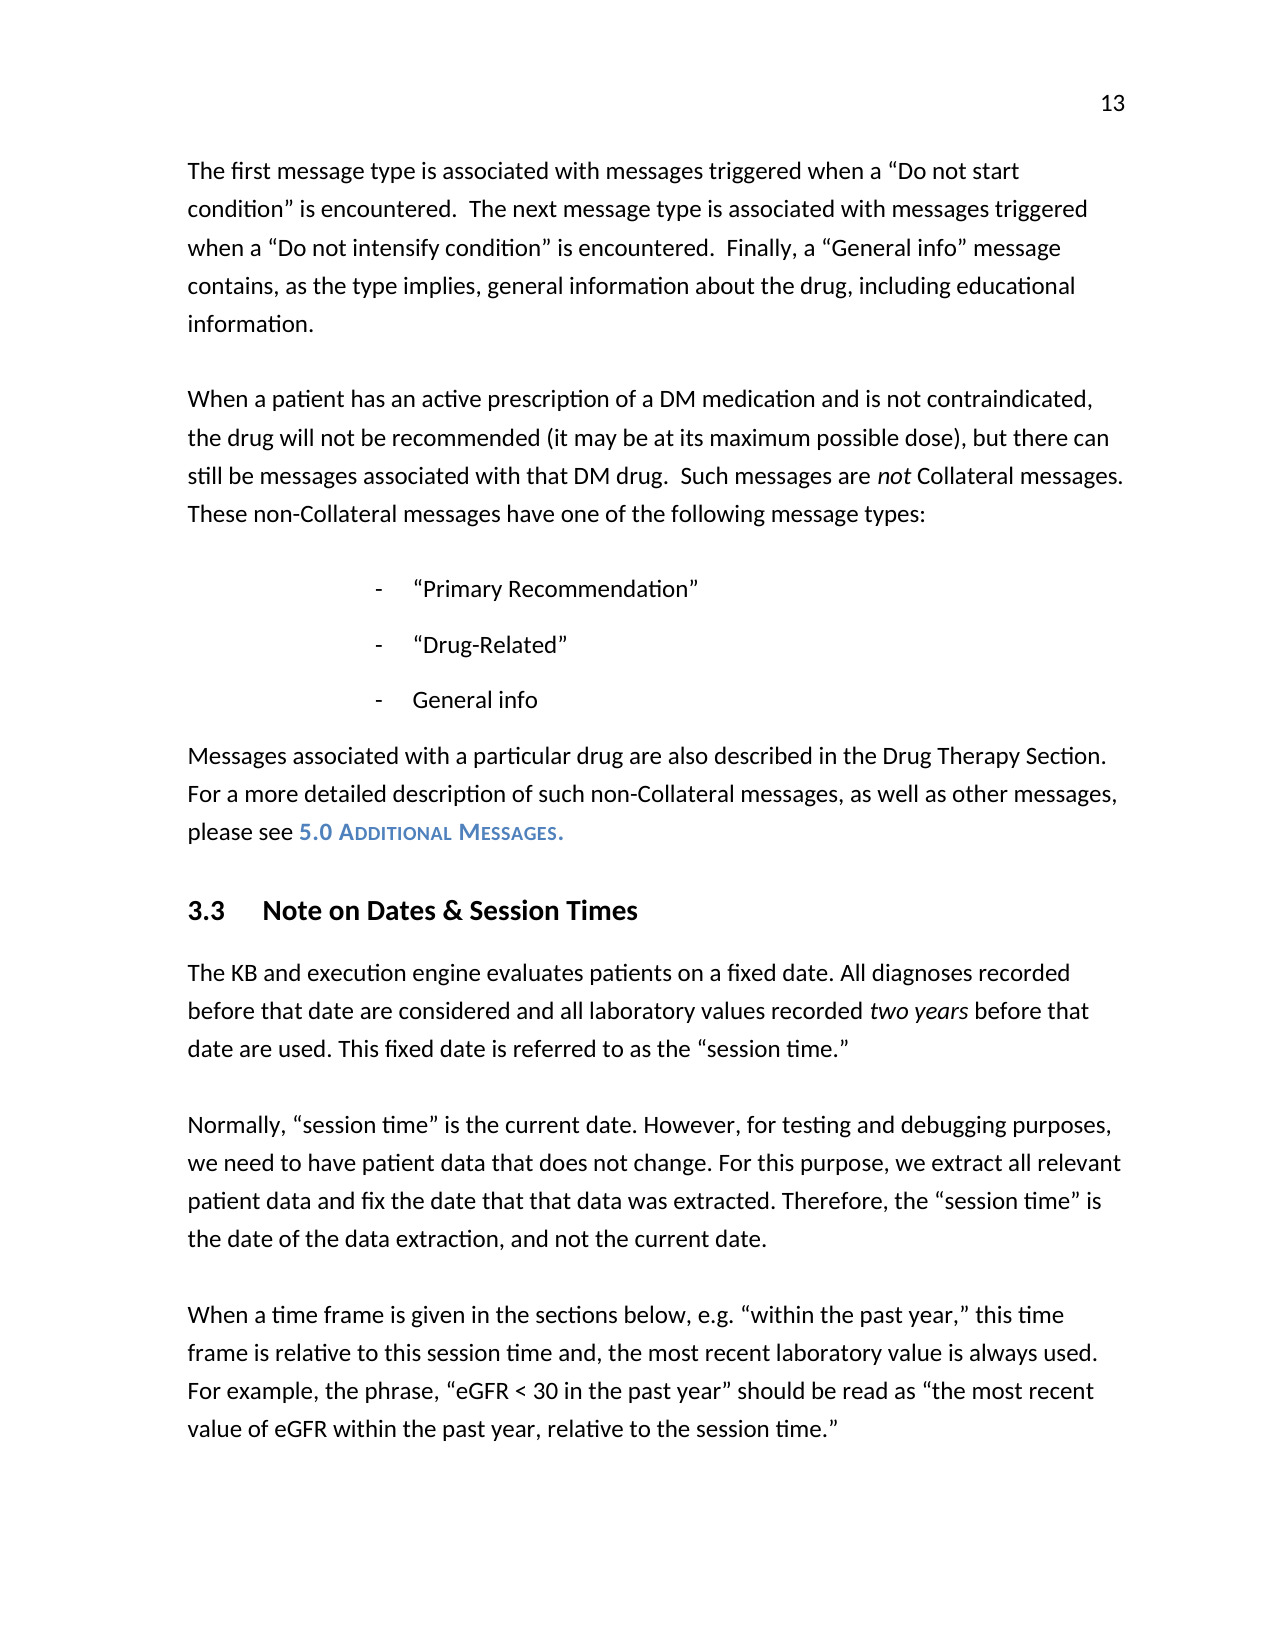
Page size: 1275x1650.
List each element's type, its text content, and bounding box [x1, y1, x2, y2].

subtitle Note on Dates & Session Times [187, 892, 1125, 928]
list “Primary Recommendation” [375, 574, 1125, 604]
text When a time frame is given in the sections below, e.g. “within the past year,” this time frame is relative to this session time and, the most recent laboratory value is always used. For example, the phrase, “eGFR < 30 in the past year” should be read as “the most recent value of eGFR within the past year, relative to the session time.” [187, 1299, 1125, 1444]
text Messages associated with a particular drug are also described in the Drug Therapy Section. For a more detailed description of such non-Collateral messages, as well as other messages, please see 5.0 Additional Messages. [187, 740, 1125, 847]
list General info [375, 685, 1125, 715]
text Normally, “session time” is the current date. However, for testing and debugging purposes, we need to have patient data that does not change. For this purpose, we extract all relevant patient data and fix the date that that data was extracted. Therefore, the “session time” is the date of the data extraction, and not the current date. [187, 1109, 1125, 1254]
list “Drug-Related” [375, 629, 1125, 660]
text When a patient has an active prescription of a DM medication and is not contraindicated, the drug will not be recommended (it may be at its maximum possible dose), but there can still be messages associated with that DM drug. Such messages are not Collateral messages. These non-Collateral messages have one of the following message types: [187, 384, 1125, 528]
text The first message type is associated with messages triggered when a “Do not start condition” is encountered. The next message type is associated with messages triggered when a “Do not intensify condition” is encountered. Finally, a “General info” message contains, as the type implies, general information about the drug, including educational information. [187, 156, 1125, 338]
text The KB and execution engine evaluates patients on a fixed date. All diagnoses recorded before that date are considered and all laboratory values recorded two years before that date are used. This fixed date is referred to as the “session time.” [187, 957, 1125, 1064]
